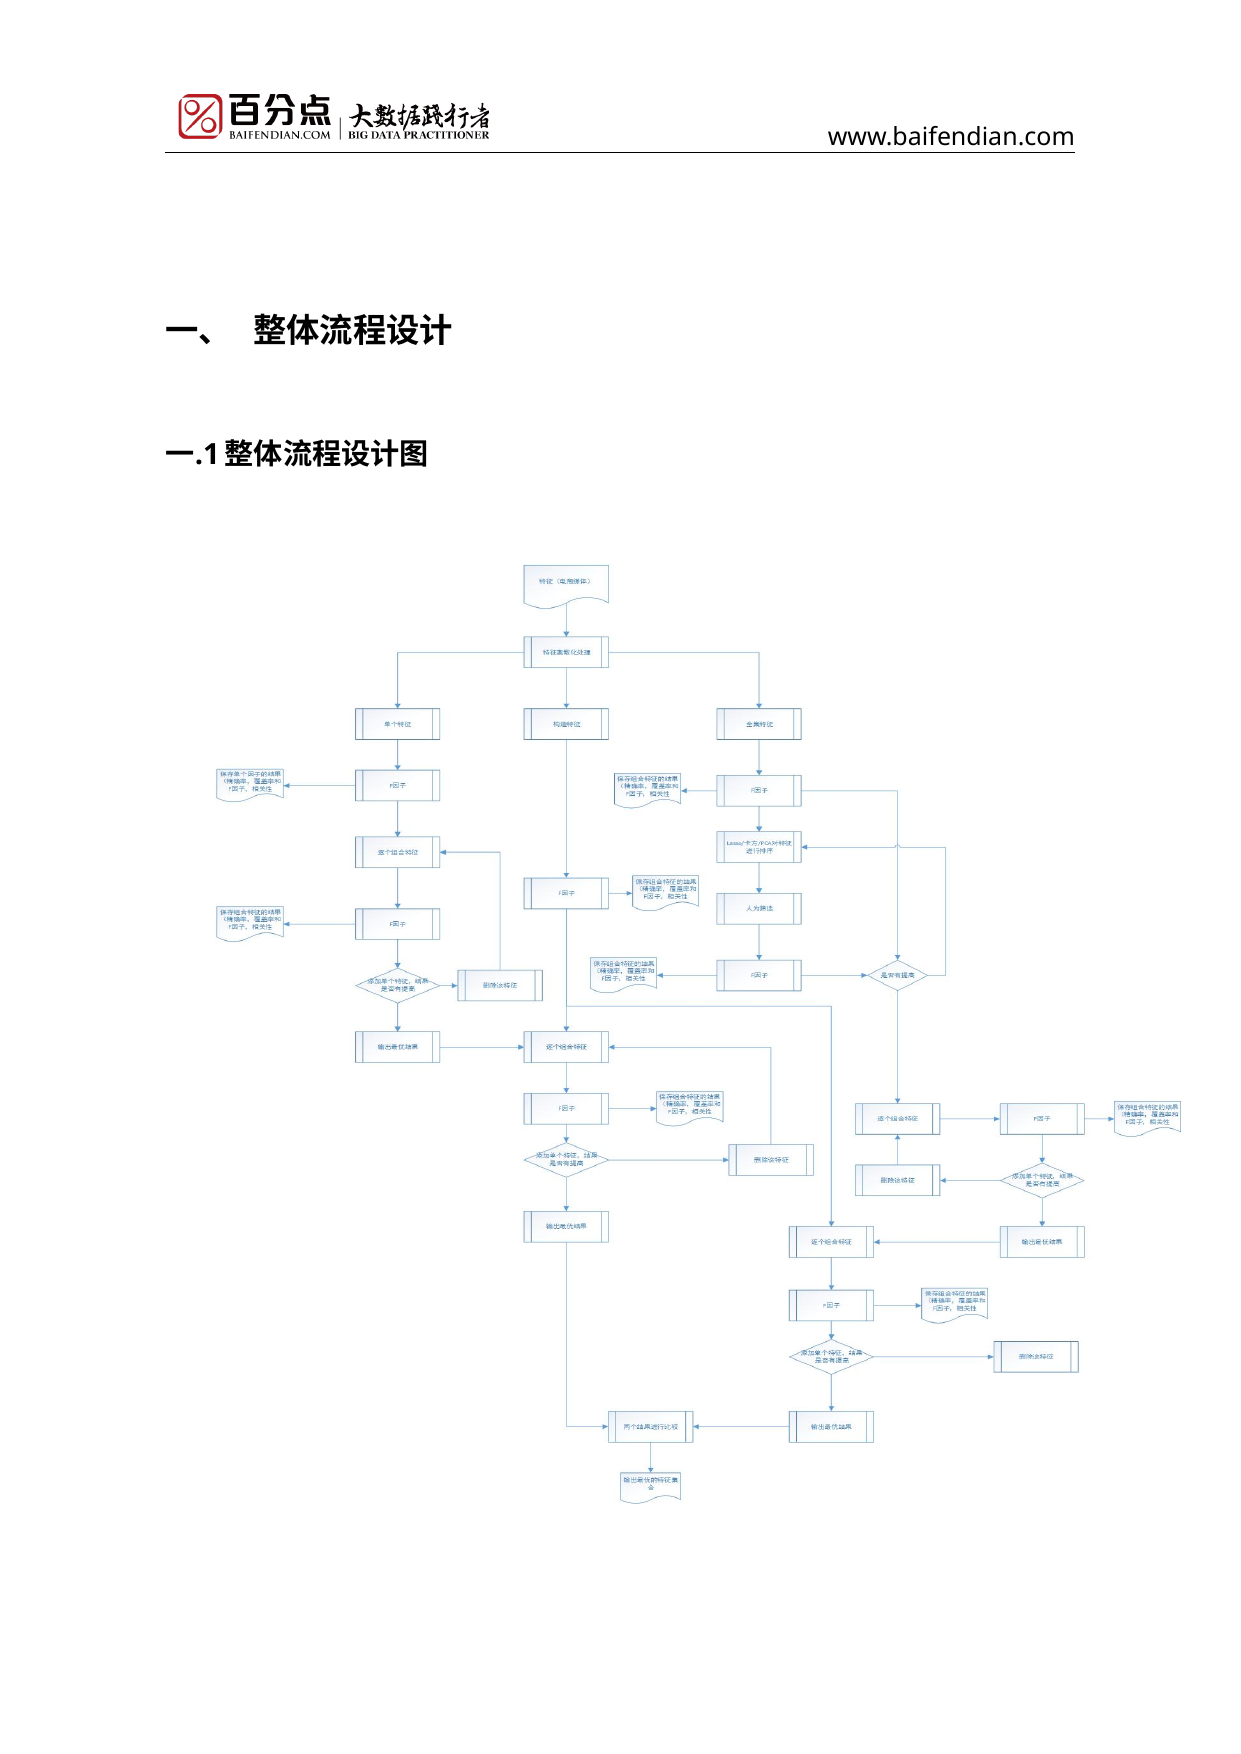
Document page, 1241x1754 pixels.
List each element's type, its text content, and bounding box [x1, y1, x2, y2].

subtitle 整体流程设计图 [165, 419, 1075, 484]
picture [215, 564, 1182, 1504]
subtitle 整体流程设计 [165, 296, 1075, 361]
picture [178, 94, 489, 140]
